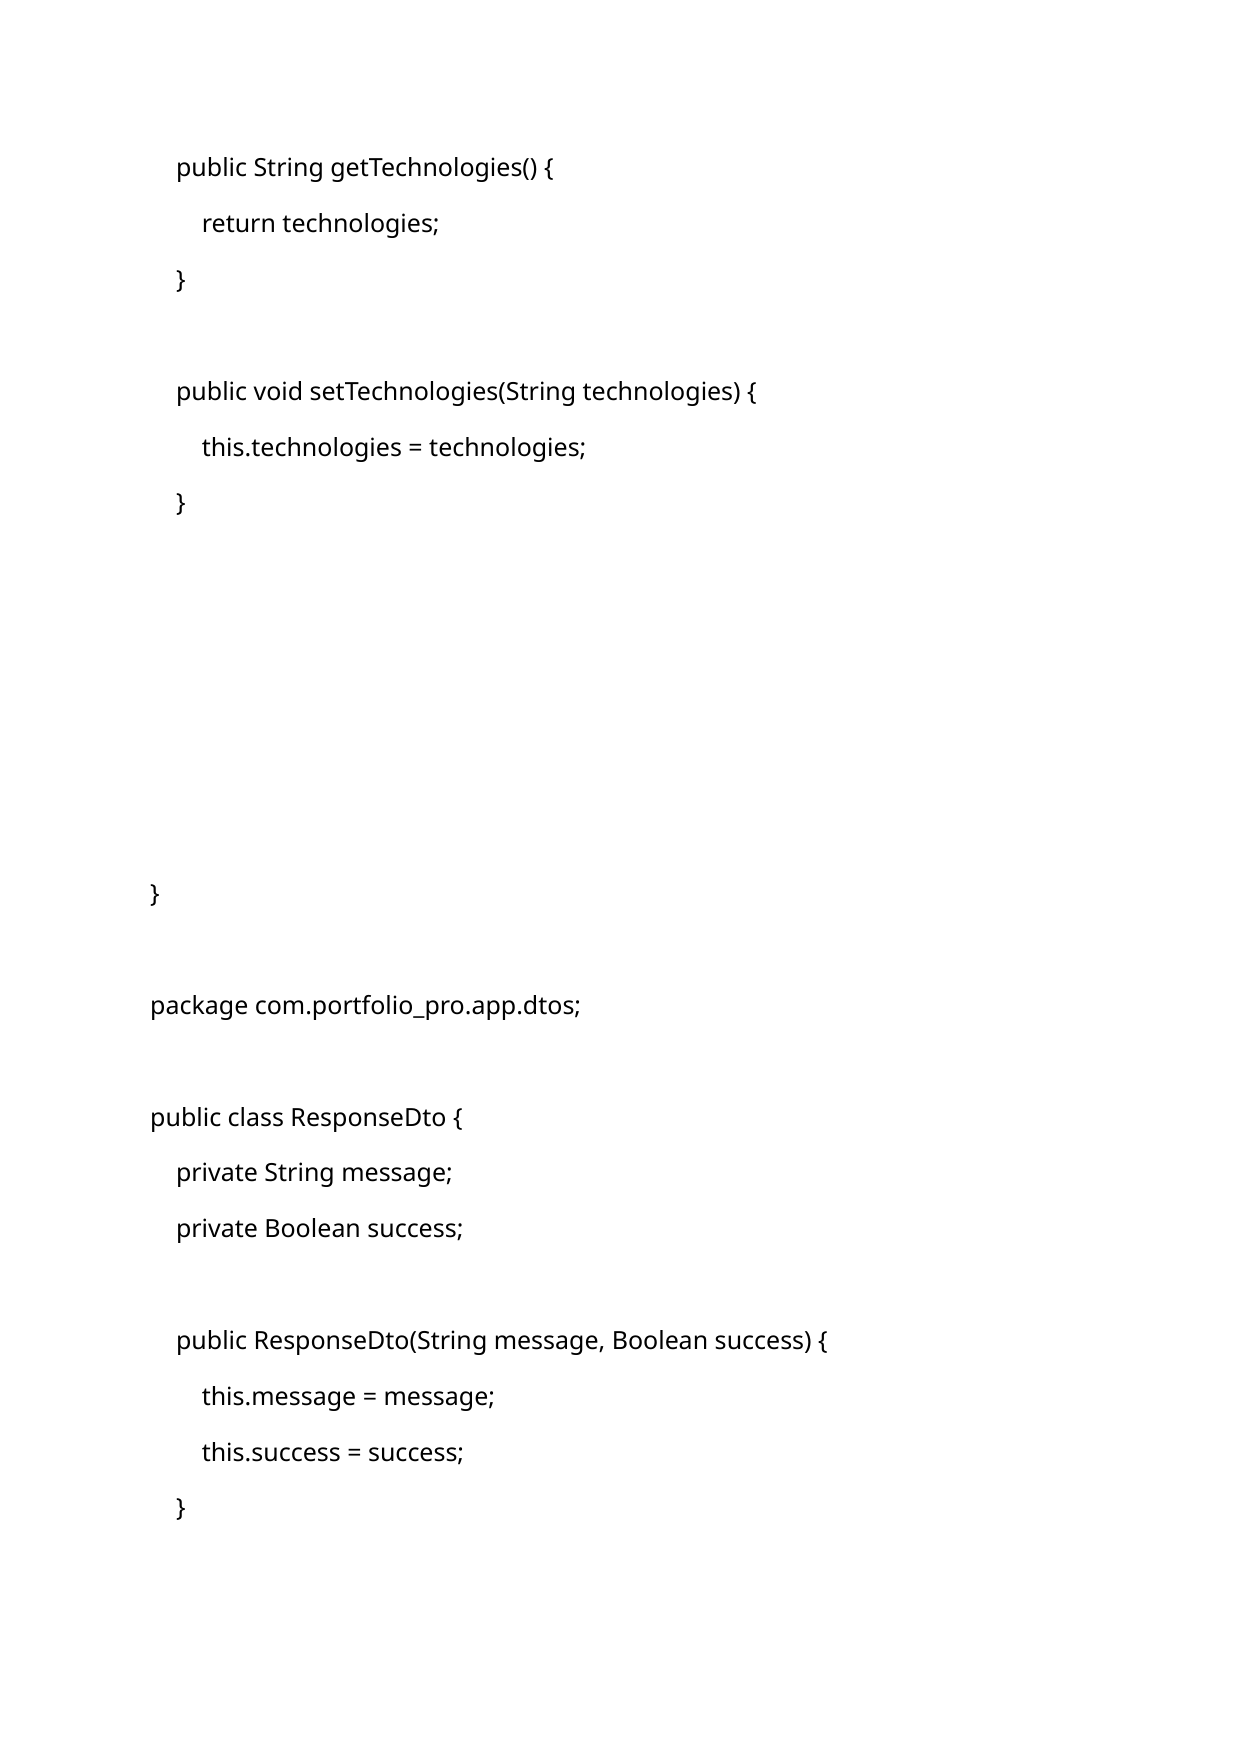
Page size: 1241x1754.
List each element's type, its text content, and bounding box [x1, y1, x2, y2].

text return technologies; [150, 206, 1090, 240]
text public String getTechnologies() { [150, 150, 1090, 184]
text this.message = message; [150, 1378, 1090, 1412]
text this.success = success; [150, 1434, 1090, 1468]
text package com.portfolio_pro.app.dtos; [150, 987, 1090, 1022]
text this.technologies = technologies; [150, 429, 1090, 463]
text } [150, 1490, 1090, 1524]
text private Boolean success; [150, 1211, 1090, 1245]
text private String message; [150, 1155, 1090, 1189]
text public class ResponseDto { [150, 1099, 1090, 1133]
text } [150, 876, 1090, 910]
text } [150, 485, 1090, 519]
text public void setTechnologies(String technologies) { [150, 373, 1090, 407]
text } [150, 262, 1090, 296]
text public ResponseDto(String message, Boolean success) { [150, 1322, 1090, 1357]
